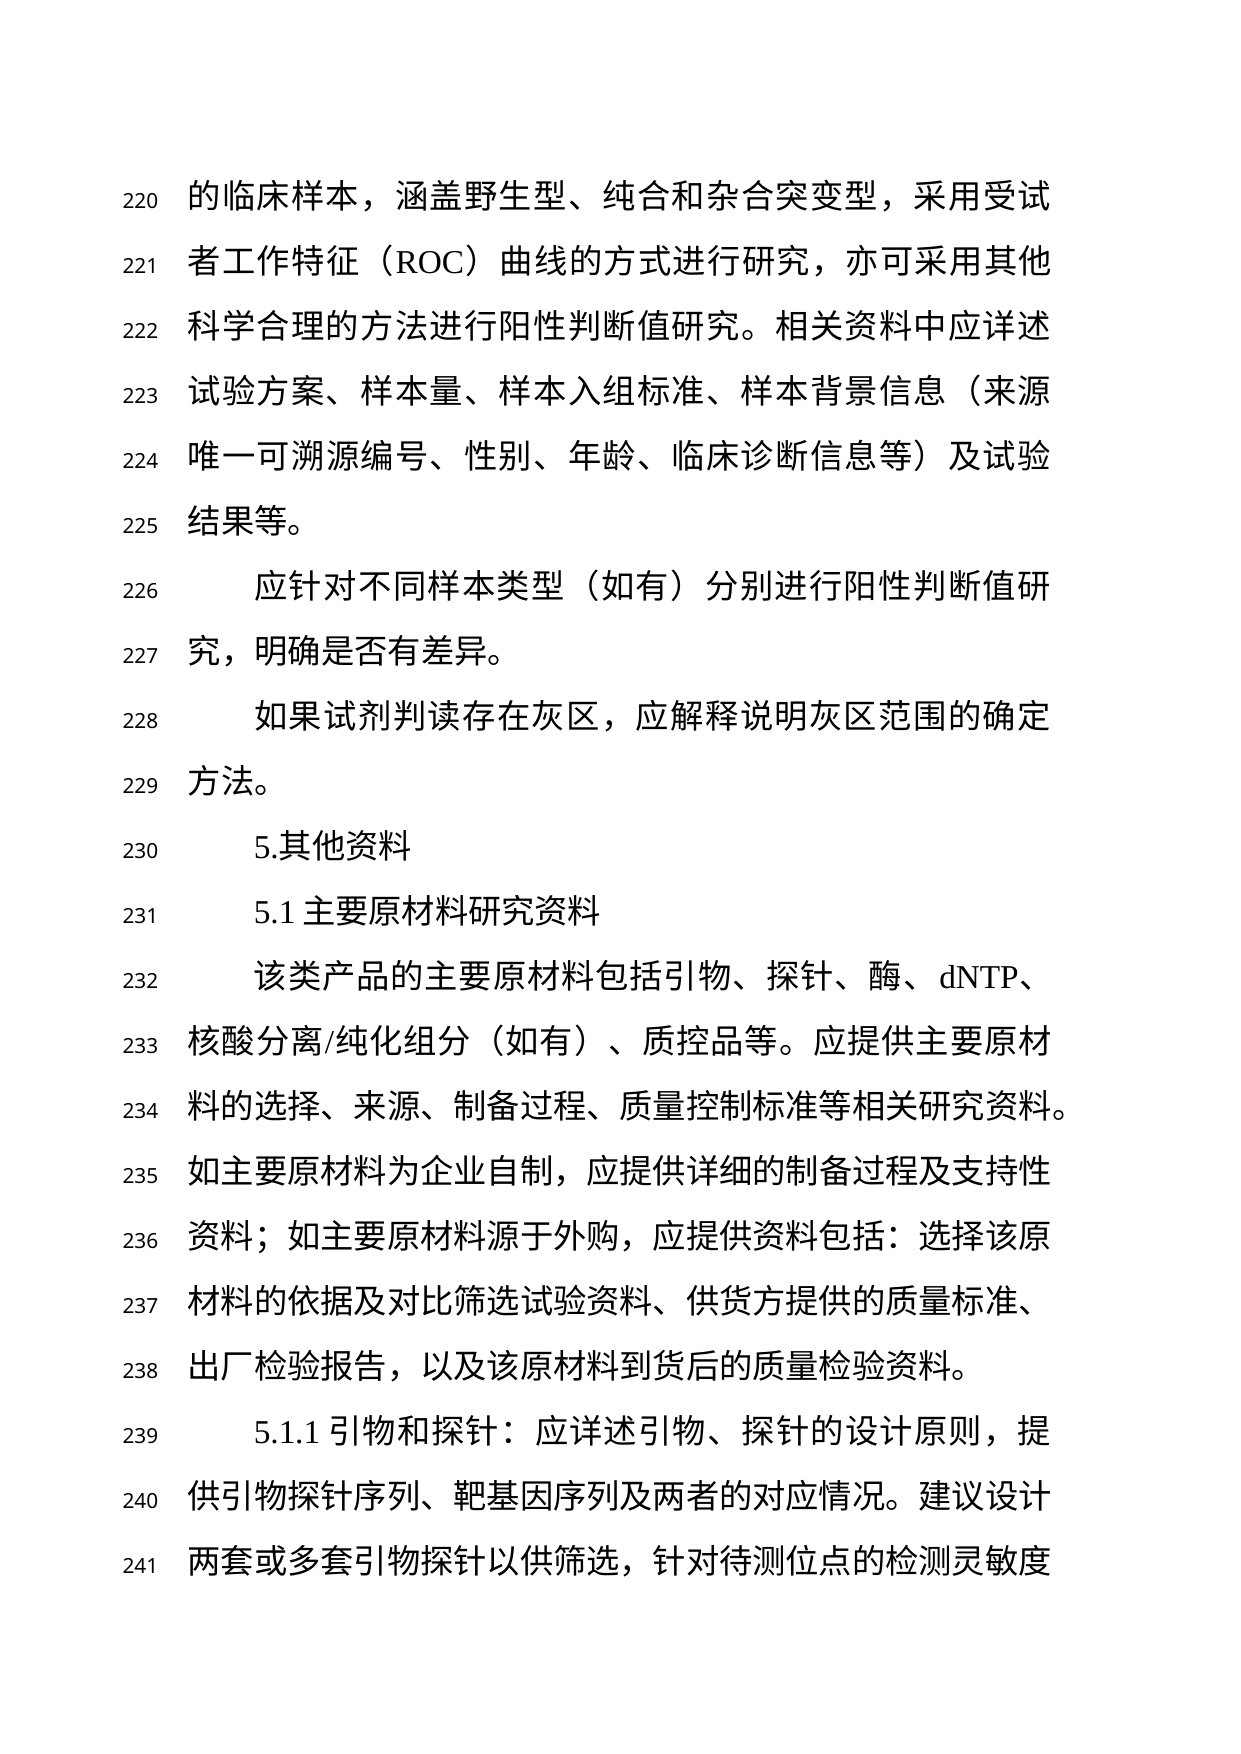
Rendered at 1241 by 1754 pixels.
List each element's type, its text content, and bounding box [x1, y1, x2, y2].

text 应针对不同样本类型（如有）分别进行阳性判断值研究，明确是否有差异。 [187, 552, 1053, 682]
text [187, 1397, 1053, 1592]
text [187, 162, 1053, 552]
text 5.1主要原材料研究资料 [187, 877, 1053, 942]
text 5.其他资料 [187, 812, 1053, 877]
text 该类产品的主要原材料包括引物、探针、酶、dNTP、核酸分离/纯化组分（如有）、质控品等。应提供主要原材料的选择、来源、制备过程、质量控制标准等相关研究资料。如主要原材料为企业自制，应提供详细的制备过程及支持性资料；如主要原材料源于外购，应提供资料包括：选择该原材料的依据及对比筛选试验资料、供货方提供的质量标准、出厂检验报告，以及该原材料到货后的质量检验资料。 [187, 942, 1053, 1397]
text 如果试剂判读存在灰区，应解释说明灰区范围的确定方法。 [187, 682, 1053, 812]
